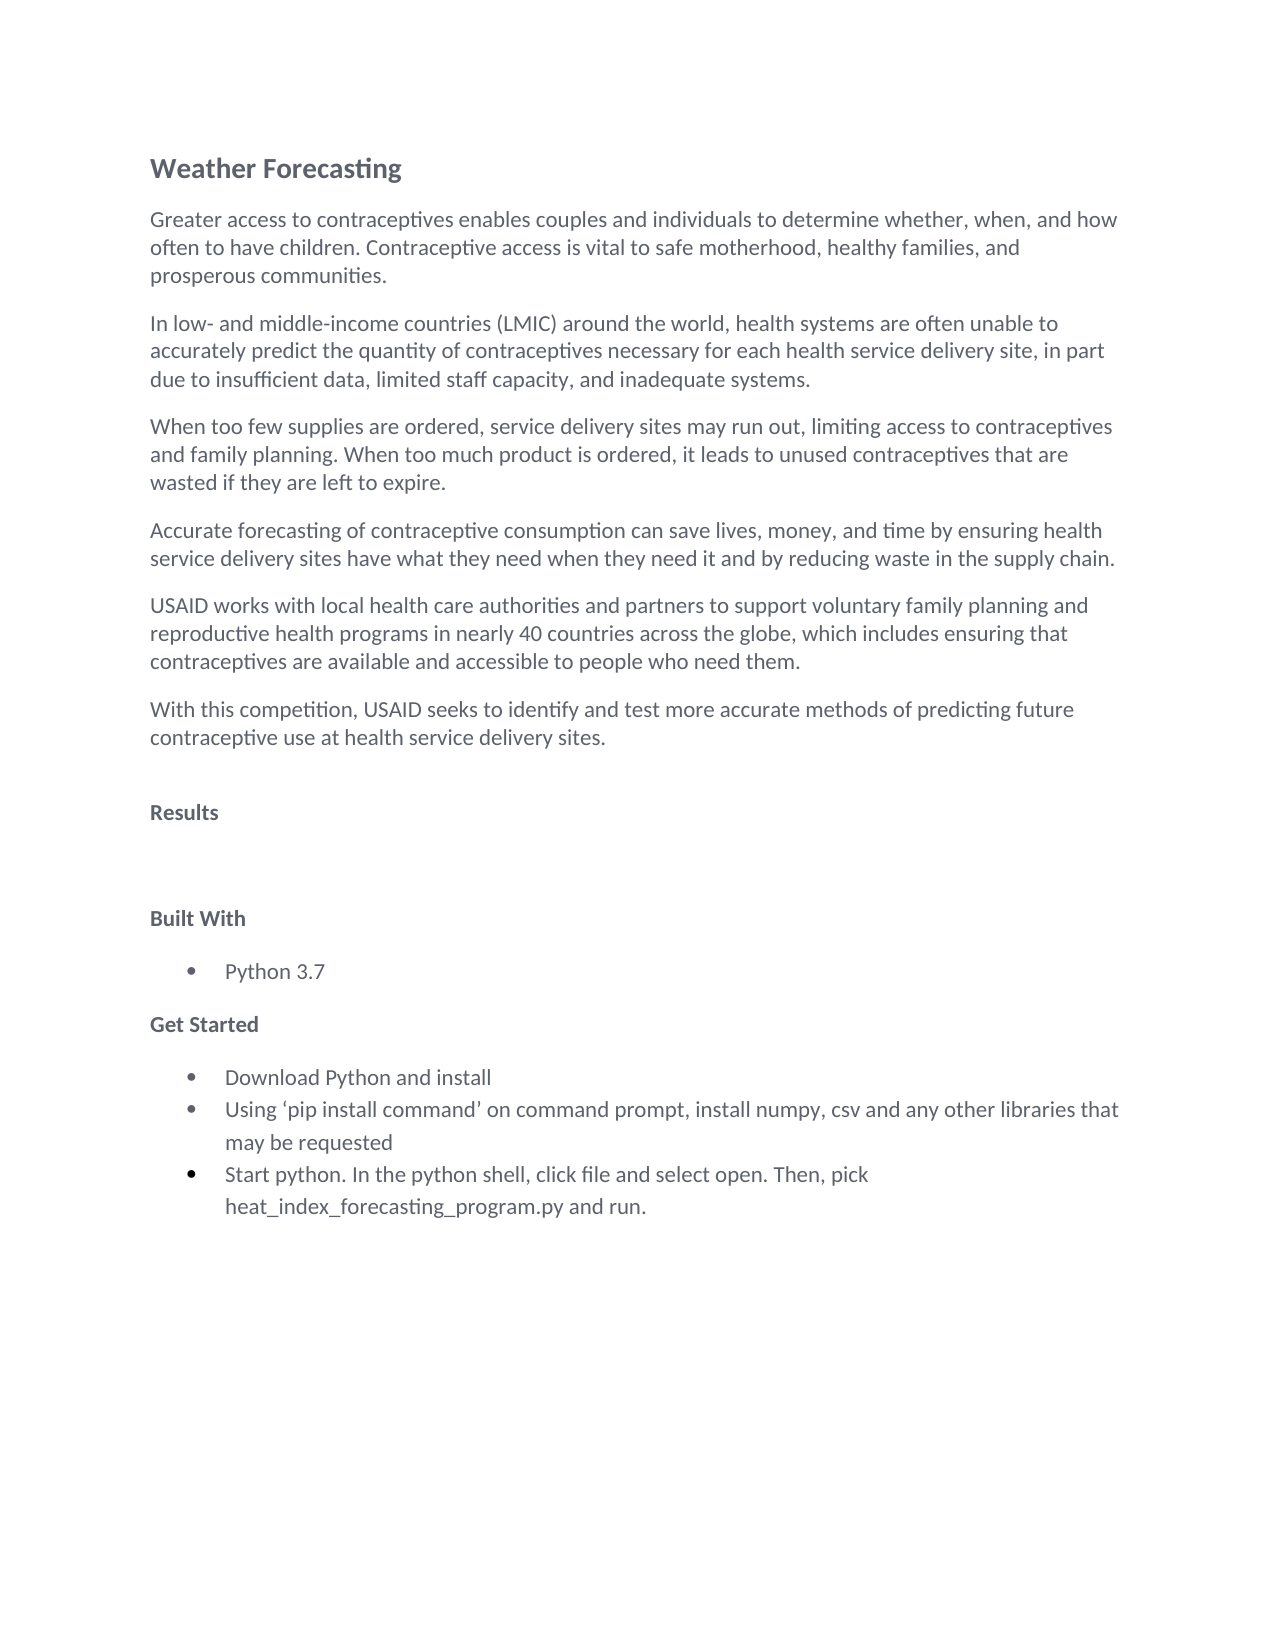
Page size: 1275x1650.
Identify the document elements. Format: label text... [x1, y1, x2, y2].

text Get Started [150, 1010, 1125, 1038]
text With this competition, USAID seeks to identify and test more accurate methods of predicting future contraceptive use at health service delivery sites. [150, 695, 1125, 751]
list Using ‘pip install command’ on command prompt, install numpy, csv and any other libraries that may be requested [187, 1096, 1125, 1156]
text In low- and middle-income countries (LMIC) around the world, health systems are often unable to accurately predict the quantity of contraceptives necessary for each health service delivery site, in part due to insufficient data, limited staff capacity, and inadequate systems. [150, 309, 1125, 393]
text Greater access to contraceptives enables couples and individuals to determine whether, when, and how often to have children. Contraceptive access is vital to safe motherhood, healthy families, and prosperous communities. [150, 205, 1125, 289]
text Built With [150, 904, 1125, 932]
text Results [150, 798, 1125, 826]
text Accurate forecasting of contraceptive consumption can save lives, money, and time by ensuring health service delivery sites have what they need when they need it and by reducing waste in the supply chain. [150, 516, 1125, 572]
list Download Python and install [187, 1063, 1125, 1091]
text When too few supplies are ordered, service delivery sites may run out, limiting access to contraceptives and family planning. When too much product is ordered, it leads to unused contraceptives that are wasted if they are left to expire. [150, 412, 1125, 496]
list Start python. In the python shell, click file and select open. Then, pick heat_index_forecasting_program.py and run. [187, 1160, 1125, 1220]
text USAID works with local health care authorities and partners to support voluntary family planning and reproductive health programs in nearly 40 countries across the globe, which includes ensuring that contraceptives are available and accessible to people who need them. [150, 591, 1125, 675]
text Weather Forecasting [150, 150, 1125, 186]
list Python 3.7 [187, 957, 1125, 985]
